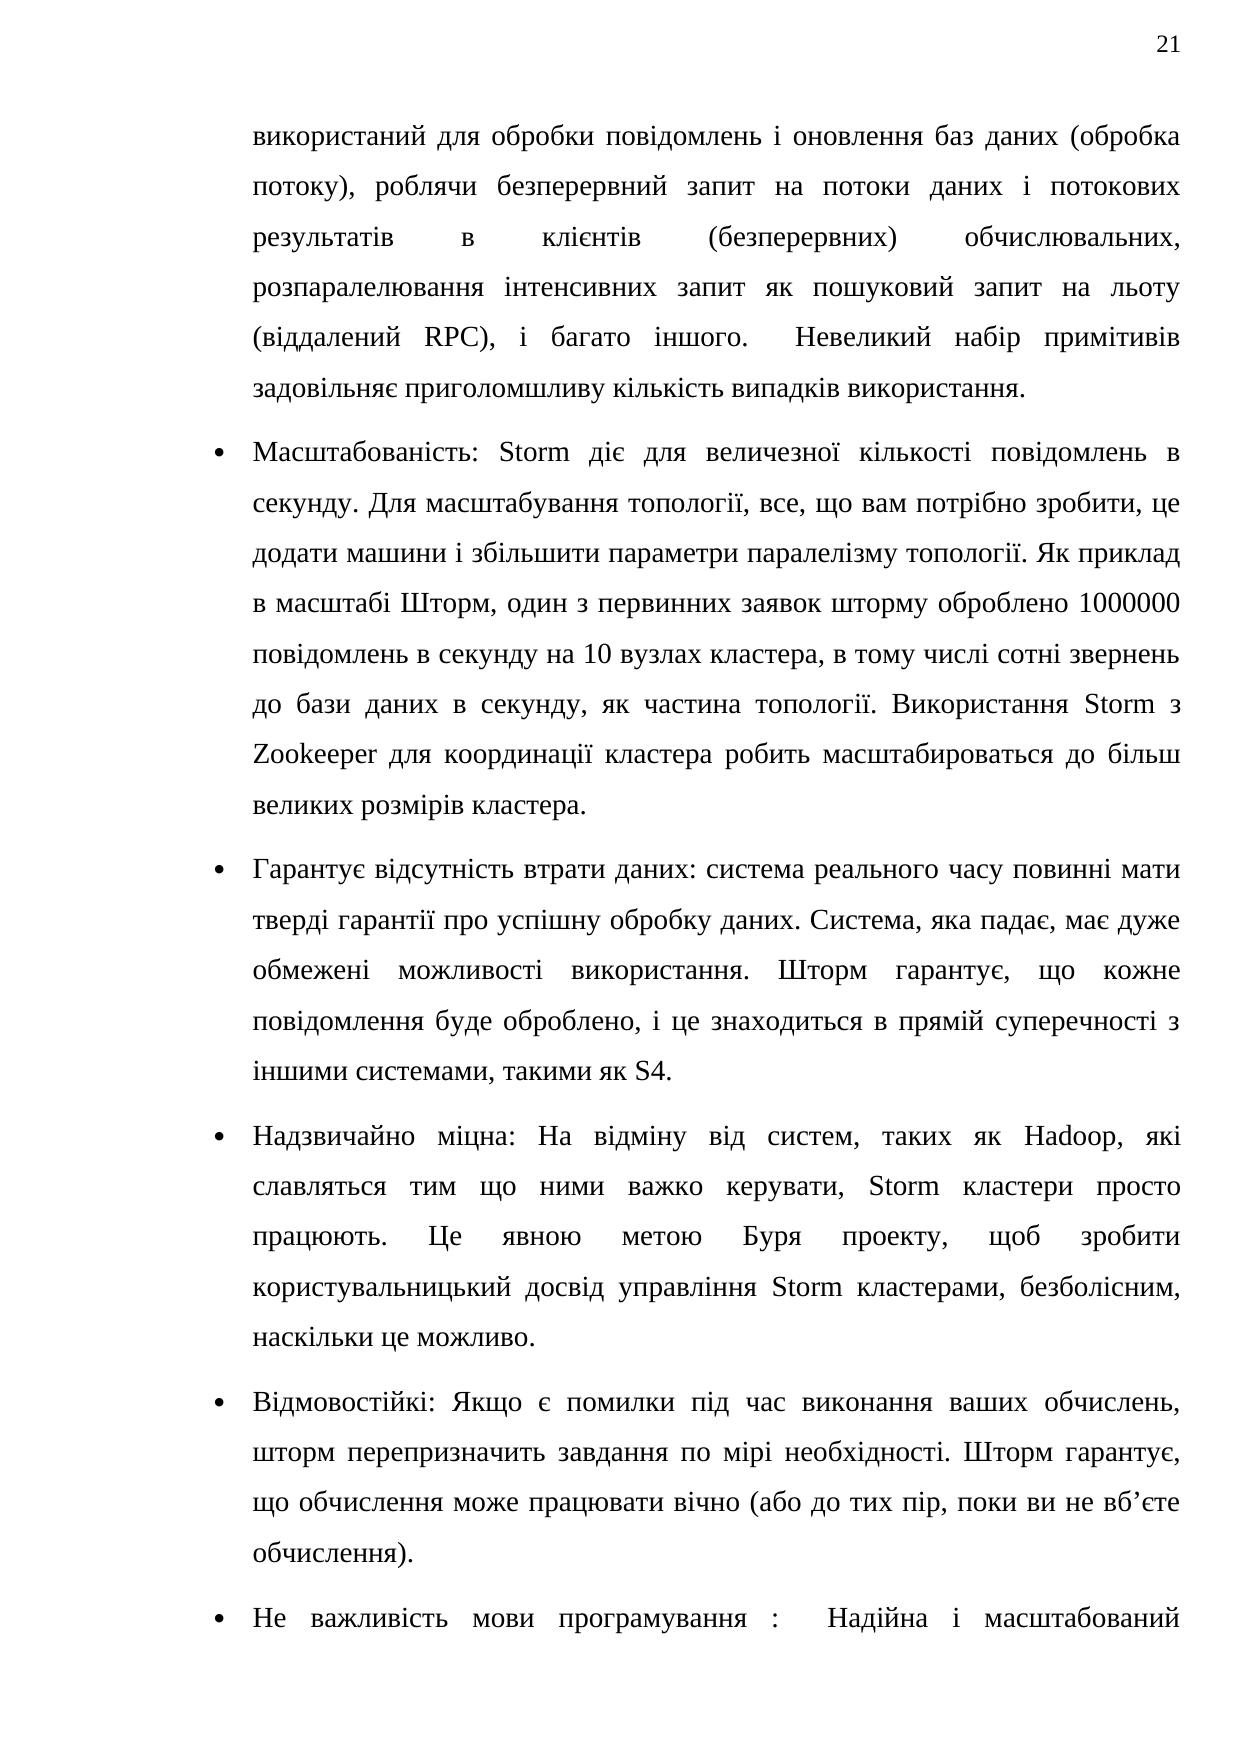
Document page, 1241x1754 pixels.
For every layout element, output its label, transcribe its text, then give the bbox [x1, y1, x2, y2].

list Гарантує відсутність втрати даних: система реального часу повинні мати тверді гарантії про успішну обробку даних. Система, яка падає, має дуже обмежені можливості використання. Шторм гарантує, що кожне повідомлення буде оброблено, і це знаходиться в прямій суперечності з іншими системами, такими як S4. [215, 852, 1181, 1086]
list Масштабованість: Storm діє для величезної кількості повідомлень в секунду. Для масштабування топології, все, що вам потрібно зробити, це додати машини і збільшити параметри паралелізму топології. Як приклад в масштабі Шторм, один з первинних заявок шторму оброблено 1000000 повідомлень в секунду на 10 вузлах кластера, в тому числі сотні звернень до бази даних в секунду, як частина топології. Використання Storm з Zookeeper для координації кластера робить масштабироваться до більш великих розмірів кластера. [215, 434, 1181, 820]
list Відмовостійкі: Якщо є помилки під час виконання ваших обчислень, шторм перепризначить завдання по мірі необхідності. Шторм гарантує, що обчислення може працювати вічно (або до тих пір, поки ви не вб’єте обчислення). [215, 1384, 1181, 1568]
list Надзвичайно міцна: На відміну від систем, таких як Hadoop, які славляться тим що ними важко керувати, Storm кластери просто працюють. Це явною метою Буря проекту, щоб зробити користувальницький досвід управління Storm кластерами, безболісним, наскільки це можливо. [215, 1118, 1181, 1353]
